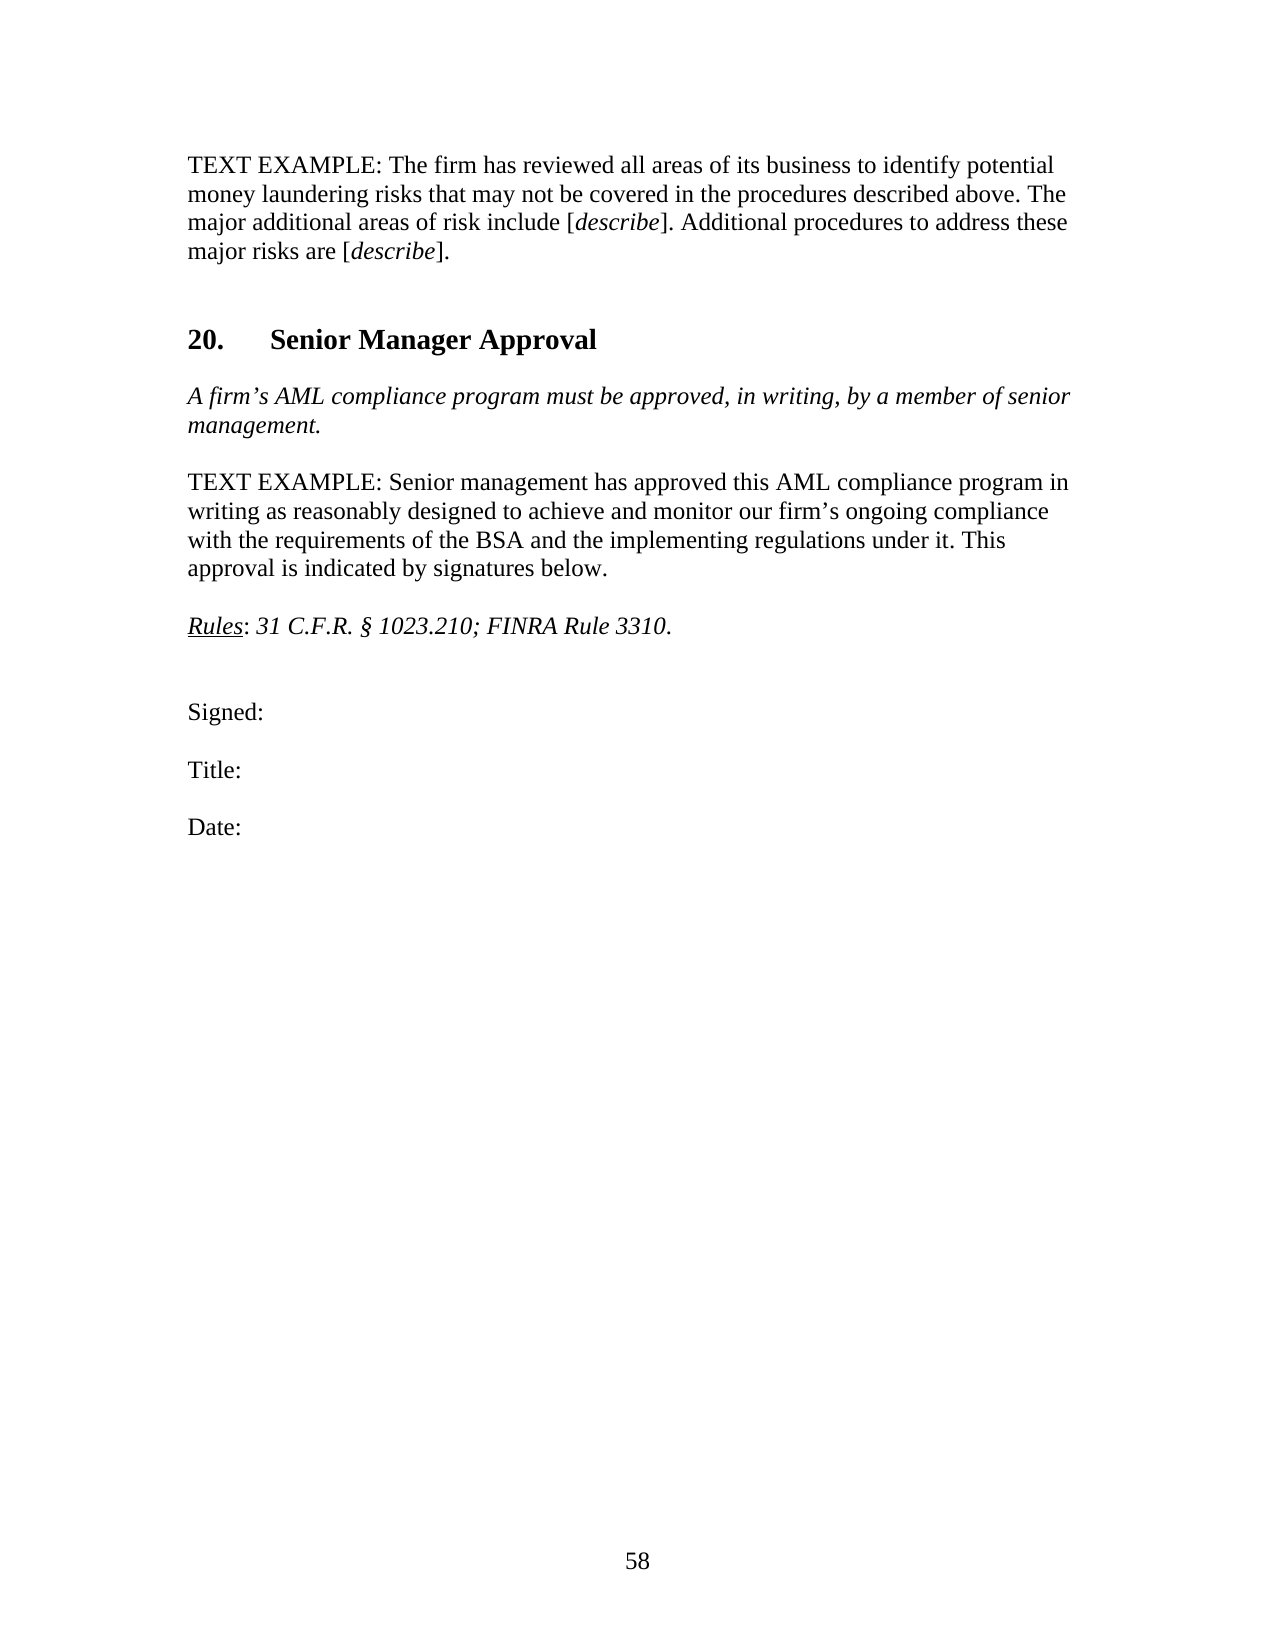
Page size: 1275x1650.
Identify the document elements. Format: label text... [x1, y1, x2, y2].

text TEXT EXAMPLE: Senior management has approved this AML compliance program in writing as reasonably designed to achieve and monitor our firm’s ongoing compliance with the requirements of the BSA and the implementing regulations under it. This approval is indicated by signatures below. [187, 467, 1087, 582]
text Signed: [187, 697, 1087, 726]
subtitle TEXT EXAMPLE: The firm has reviewed all areas of its business to identify potential money laundering risks that may not be covered in the procedures described above. The major additional areas of risk include [describe]. Additional procedures to address these major risks are [describe]. [187, 150, 1087, 265]
text A firm’s AML compliance program must be approved, in writing, by a member of senior management. [187, 381, 1087, 438]
text Rules: 31 C.F.R. § 1023.210; FINRA Rule 3310. [187, 611, 1087, 640]
subtitle 20. Senior Manager Approval [187, 322, 1087, 356]
text Date: [187, 812, 1087, 841]
text Title: [187, 755, 1087, 783]
